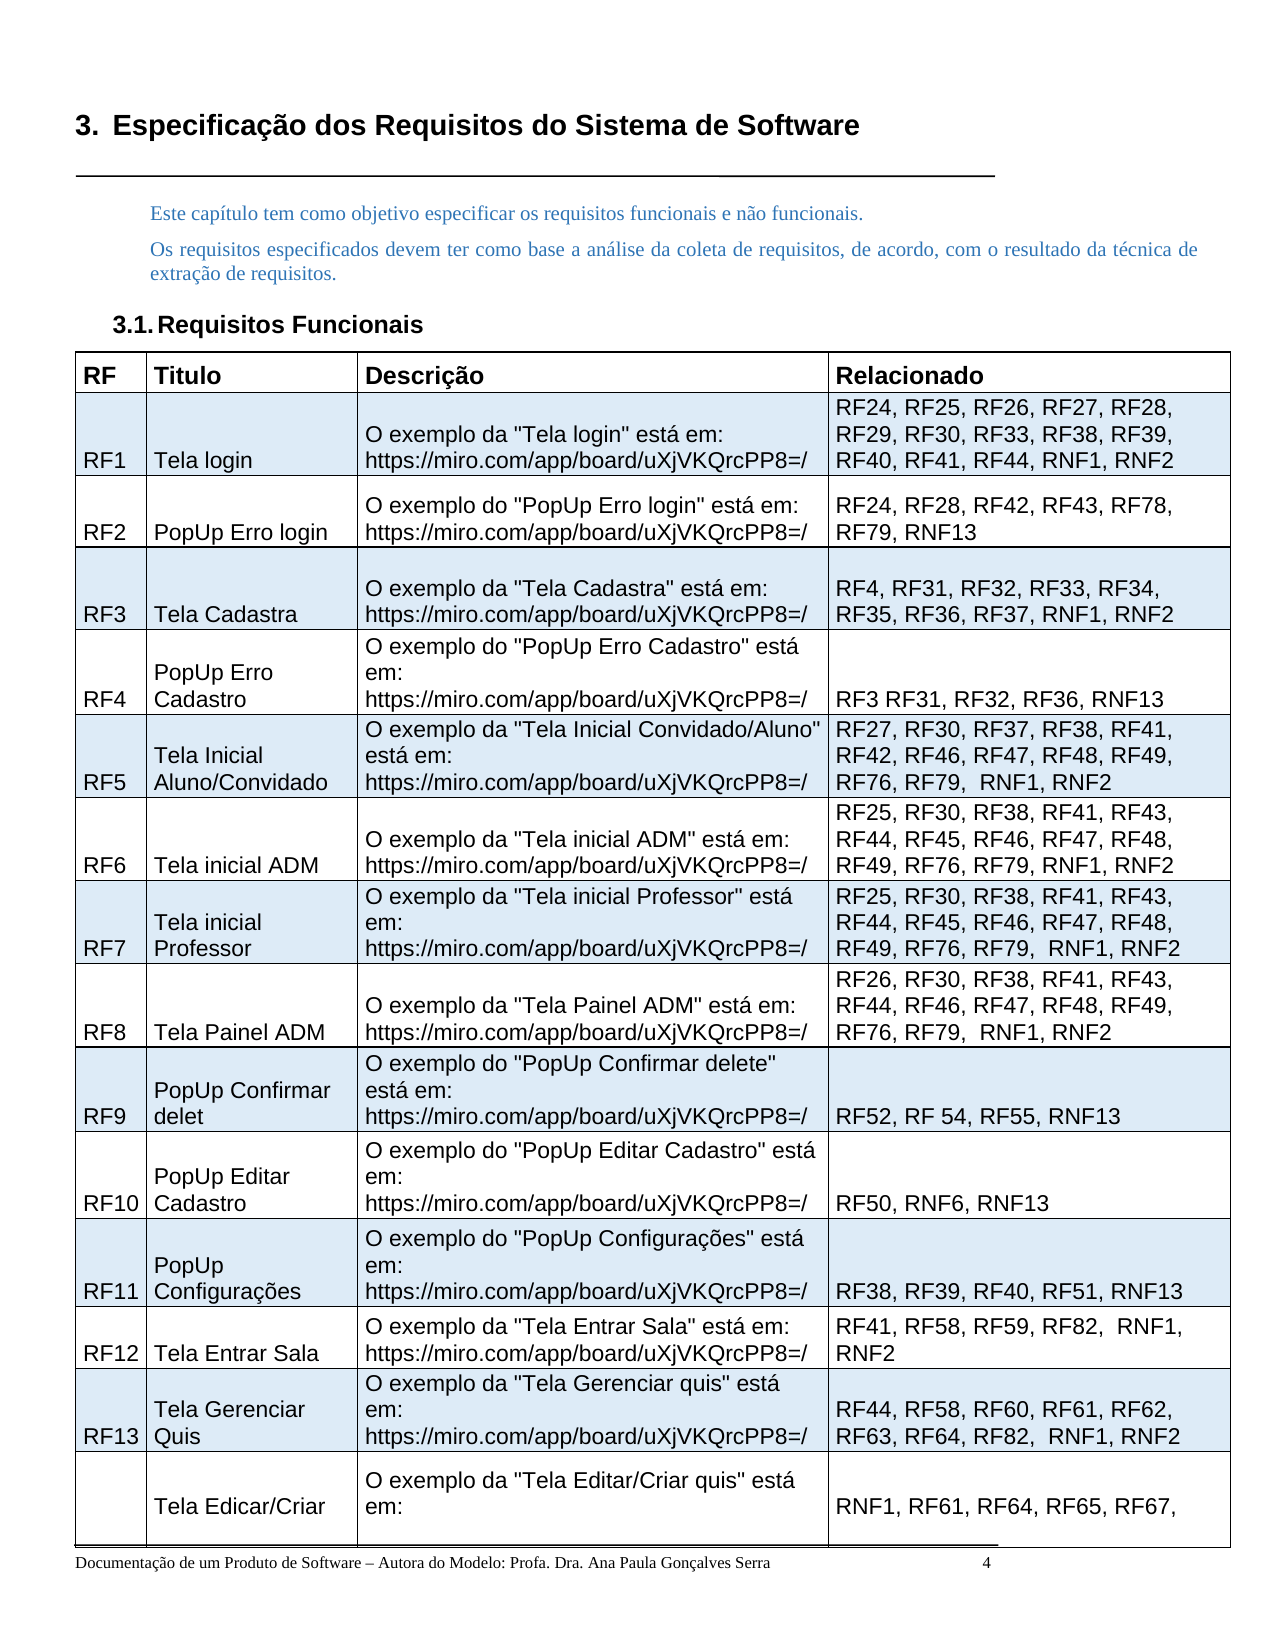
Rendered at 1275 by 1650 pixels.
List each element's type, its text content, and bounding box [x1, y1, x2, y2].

table_cell Tela Cadastra [147, 548, 357, 629]
table_cell RF1 [76, 393, 146, 475]
table_cell O exemplo da "Tela Inicial Convidado/Aluno" está em: https://miro.com/app/board/uXjVKQrcPP8=/ [358, 715, 828, 797]
table_cell PopUp Erro login [147, 476, 357, 546]
table_cell O exemplo da "Tela inicial Professor" está em: https://miro.com/app/board/uXjVKQrcPP8=/ [358, 881, 828, 963]
table_cell RF44, RF58, RF60, RF61, RF62, RF63, RF64, RF82, RNF1, RNF2 [829, 1369, 1230, 1451]
table_header RF [76, 353, 146, 392]
table_cell RF12 [76, 1307, 146, 1367]
table_cell RF2 [76, 476, 146, 546]
table_cell RF14 [76, 1452, 146, 1547]
table_cell RF8 [76, 964, 146, 1046]
table_cell O exemplo da "Tela Gerenciar quis" está em: https://miro.com/app/board/uXjVKQrcPP8=/ [358, 1369, 828, 1451]
table_cell RF7 [76, 881, 146, 963]
table_cell RF3 RF31, RF32, RF36, RNF13 [829, 630, 1230, 713]
table_cell Tela Inicial Aluno/Convidado [147, 715, 357, 797]
table_cell O exemplo da "Tela Painel ADM" está em: https://miro.com/app/board/uXjVKQrcPP8=/ [358, 964, 828, 1046]
table_cell RNF1, RF61, RF64, RF65, RF67, RF68, RNF1, RNF2 [829, 1452, 1230, 1547]
table_header Titulo [147, 353, 357, 392]
table_cell RF26, RF30, RF38, RF41, RF43, RF44, RF46, RF47, RF48, RF49, RF76, RF79, RNF1, RNF2 [829, 964, 1230, 1046]
table_cell O exemplo do "PopUp Erro Cadastro" está em: https://miro.com/app/board/uXjVKQrcPP8=/ [358, 630, 828, 713]
subtitle Requisitos Funcionais [112, 310, 1200, 339]
table_cell RF5 [76, 715, 146, 797]
table_cell PopUp Editar Cadastro [147, 1132, 357, 1217]
table_cell RF52, RF 54, RF55, RNF13 [829, 1048, 1230, 1131]
table_cell RF24, RF25, RF26, RF27, RF28, RF29, RF30, RF33, RF38, RF39, RF40, RF41, RF44, RNF1, RNF2 [829, 393, 1230, 475]
table_cell RF25, RF30, RF38, RF41, RF43, RF44, RF45, RF46, RF47, RF48, RF49, RF76, RF79, RNF1, RNF2 [829, 881, 1230, 963]
table_cell RF10 [76, 1132, 146, 1217]
table_header Relacionado [829, 353, 1230, 392]
subtitle Especificação dos Requisitos do Sistema de Software [75, 108, 1200, 142]
table_cell O exemplo do "PopUp Editar Cadastro" está em: https://miro.com/app/board/uXjVKQrcPP8=/ [358, 1132, 828, 1217]
table_cell RF24, RF28, RF42, RF43, RF78, RF79, RNF13 [829, 476, 1230, 546]
text Os requisitos especificados devem ter como base a análise da coleta de requisitos, de acordo, com o resultado da técnica de extração de requisitos. [150, 237, 1200, 285]
table_cell RF38, RF39, RF40, RF51, RNF13 [829, 1219, 1230, 1306]
table_cell Tela Entrar Sala [147, 1307, 357, 1367]
table_cell RF9 [76, 1048, 146, 1131]
table_cell O exemplo da "Tela login" está em: https://miro.com/app/board/uXjVKQrcPP8=/ [358, 393, 828, 475]
table_cell RF4 [76, 630, 146, 713]
table_cell Tela Edicar/Criar quis [147, 1452, 357, 1547]
table_cell Tela login [147, 393, 357, 475]
table_cell RF11 [76, 1219, 146, 1306]
table_cell PopUp Erro Cadastro [147, 630, 357, 713]
table_cell RF41, RF58, RF59, RF82, RNF1, RNF2 [829, 1307, 1230, 1367]
table_cell RF4, RF31, RF32, RF33, RF34, RF35, RF36, RF37, RNF1, RNF2 [829, 548, 1230, 629]
table_cell RF13 [76, 1369, 146, 1451]
table_cell RF6 [76, 798, 146, 880]
table_cell O exemplo do "PopUp Erro login" está em: https://miro.com/app/board/uXjVKQrcPP8=/ [358, 476, 828, 546]
text Este capítulo tem como objetivo especificar os requisitos funcionais e não funcionais. [150, 154, 1200, 224]
table_cell RF3 [76, 548, 146, 629]
table_cell Tela inicial ADM [147, 798, 357, 880]
table_cell Tela Gerenciar Quis [147, 1369, 357, 1451]
table_header Descrição [358, 353, 828, 392]
table_cell RF27, RF30, RF37, RF38, RF41, RF42, RF46, RF47, RF48, RF49, RF76, RF79, RNF1, RNF2 [829, 715, 1230, 797]
table_cell RF50, RNF6, RNF13 [829, 1132, 1230, 1217]
table_cell Tela inicial Professor [147, 881, 357, 963]
table_cell O exemplo da "Tela inicial ADM" está em: https://miro.com/app/board/uXjVKQrcPP8=/ [358, 798, 828, 880]
table_cell PopUp Configurações [147, 1219, 357, 1306]
table_cell PopUp Confirmar delet [147, 1048, 357, 1131]
table_cell O exemplo da "Tela Cadastra" está em: https://miro.com/app/board/uXjVKQrcPP8=/ [358, 548, 828, 629]
table_cell RF25, RF30, RF38, RF41, RF43, RF44, RF45, RF46, RF47, RF48, RF49, RF76, RF79, RNF1, RNF2 [829, 798, 1230, 880]
table_cell O exemplo do "PopUp Confirmar delete" está em: https://miro.com/app/board/uXjVKQrcPP8=/ [358, 1048, 828, 1131]
table_cell Tela Painel ADM [147, 964, 357, 1046]
table_cell O exemplo da "Tela Editar/Criar quis" está em: https://miro.com/app/board/uXjVKQrcPP8=/ [358, 1452, 828, 1547]
table_cell O exemplo da "Tela Entrar Sala" está em: https://miro.com/app/board/uXjVKQrcPP8=/ [358, 1307, 828, 1367]
table_cell O exemplo do "PopUp Configurações" está em: https://miro.com/app/board/uXjVKQrcPP8=/ [358, 1219, 828, 1306]
